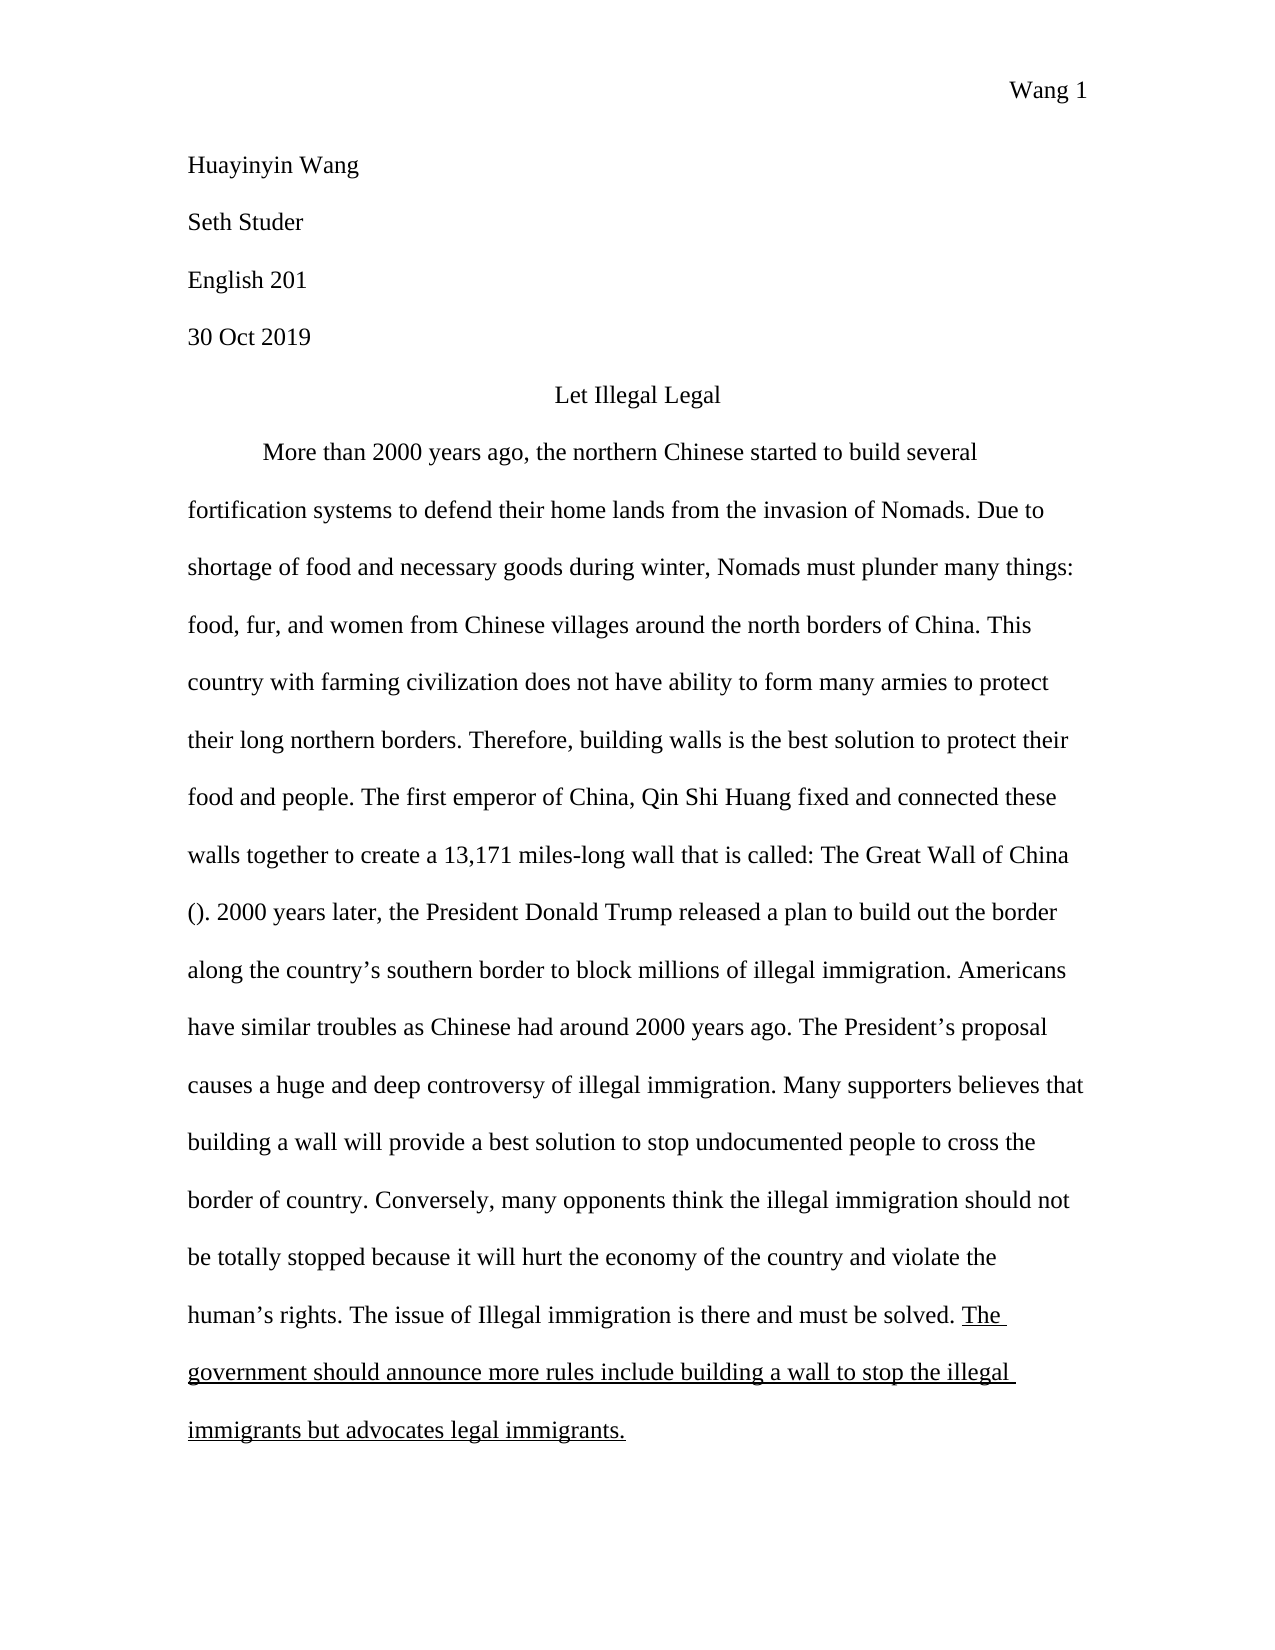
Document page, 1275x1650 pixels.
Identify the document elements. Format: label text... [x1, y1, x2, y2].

text Let Illegal Legal [187, 380, 1087, 409]
text 30 Oct 2019 [187, 322, 1087, 351]
text Huayinyin Wang [187, 150, 1087, 179]
text More than 2000 years ago, the northern Chinese started to build several fortification systems to defend their home lands from the invasion of Nomads. Due to shortage of food and necessary goods during winter, Nomads must plunder many things: food, fur, and women from Chinese villages around the north borders of China. This country with farming civilization does not have ability to form many armies to protect their long northern borders. Therefore, building walls is the best solution to protect their food and people. The first emperor of China, Qin Shi Huang fixed and connected these walls together to create a 13,171 miles-long wall that is called: The Great Wall of China (). 2000 years later, the President Donald Trump released a plan to build out the border along the country’s southern border to block millions of illegal immigration. Americans have similar troubles as Chinese had around 2000 years ago. The President’s proposal causes a huge and deep controversy of illegal immigration. Many supporters believes that building a wall will provide a best solution to stop undocumented people to cross the border of country. Conversely, many opponents think the illegal immigration should not be totally stopped because it will hurt the economy of the country and violate the human’s rights. The issue of Illegal immigration is there and must be solved. The government should announce more rules include building a wall to stop the illegal immigrants but advocates legal immigrants. [187, 437, 1087, 1444]
text Seth Studer [187, 207, 1087, 236]
text English 201 [187, 265, 1087, 294]
